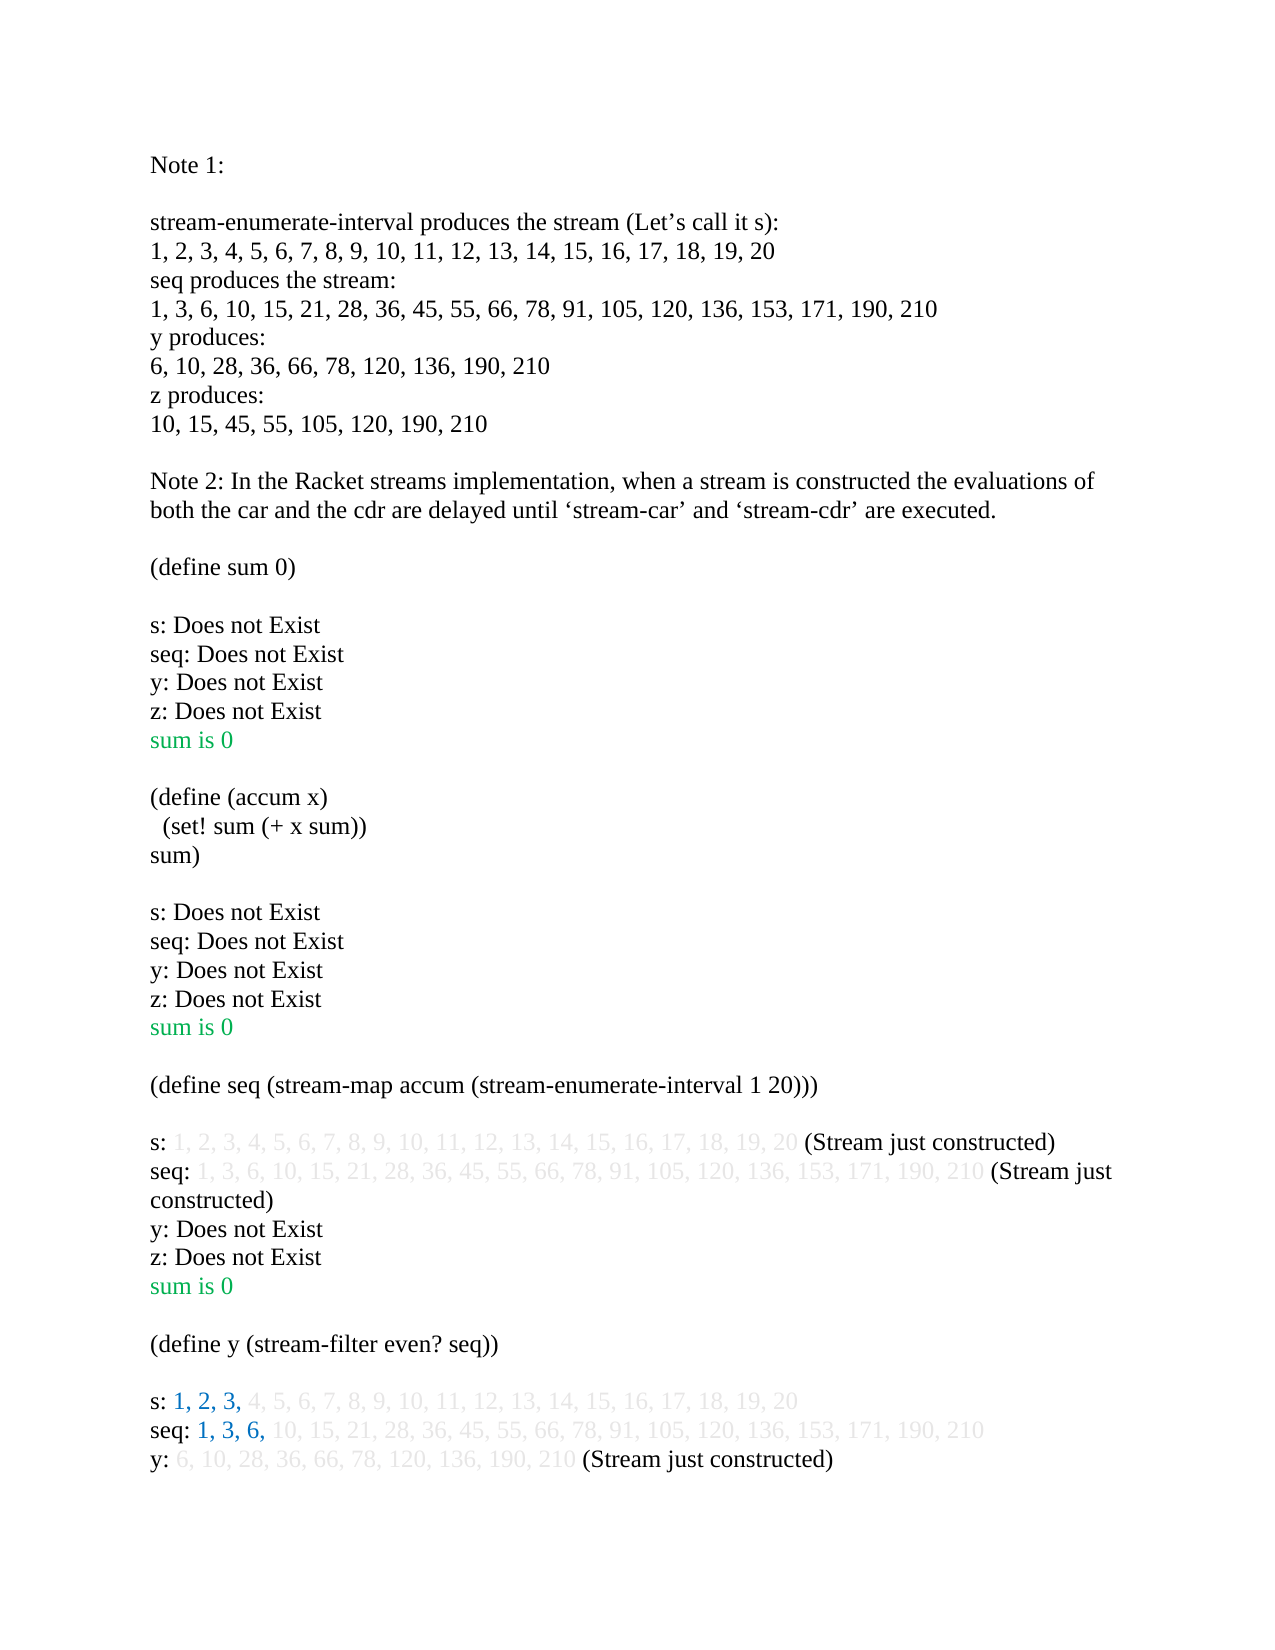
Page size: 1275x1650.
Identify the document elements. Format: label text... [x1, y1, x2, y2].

text z: Does not Exist [150, 1242, 1125, 1271]
text s: Does not Exist [150, 897, 1125, 926]
text sum is 0 [150, 1271, 1125, 1300]
text z produces: [150, 380, 1125, 409]
text seq: Does not Exist [150, 926, 1125, 955]
text seq produces the stream: [150, 265, 1125, 294]
text z: Does not Exist [150, 984, 1125, 1012]
text 1, 3, 6, 10, 15, 21, 28, 36, 45, 55, 66, 78, 91, 105, 120, 136, 153, 171, 190, 210 [150, 294, 1125, 322]
text 1, 2, 3, 4, 5, 6, 7, 8, 9, 10, 11, 12, 13, 14, 15, 16, 17, 18, 19, 20 [150, 236, 1125, 265]
text s: 1, 2, 3, 4, 5, 6, 7, 8, 9, 10, 11, 12, 13, 14, 15, 16, 17, 18, 19, 20 [150, 1386, 1125, 1415]
text 10, 15, 45, 55, 105, 120, 190, 210 [150, 409, 1125, 437]
text (define (accum x) (set! sum (+ x sum)) sum) [150, 782, 1125, 869]
text y: 6, 10, 28, 36, 66, 78, 120, 136, 190, 210 (Stream just constructed) [150, 1444, 1125, 1472]
text seq: 1, 3, 6, 10, 15, 21, 28, 36, 45, 55, 66, 78, 91, 105, 120, 136, 153, 171, 190, 210 (Stream just constructed) [150, 1156, 1125, 1214]
text s: 1, 2, 3, 4, 5, 6, 7, 8, 9, 10, 11, 12, 13, 14, 15, 16, 17, 18, 19, 20 (Stream just constructed) [150, 1127, 1125, 1156]
text y: Does not Exist [150, 1214, 1125, 1242]
text seq: Does not Exist [150, 639, 1125, 667]
text Note 2: In the Racket streams implementation, when a stream is constructed the evaluations of both the car and the cdr are delayed until ‘stream-car’ and ‘stream-cdr’ are executed. [150, 466, 1125, 524]
text z: Does not Exist [150, 696, 1125, 725]
text Note 1: [150, 150, 1125, 179]
text y produces: [150, 322, 1125, 351]
text sum is 0 [150, 1012, 1125, 1041]
text (define y (stream-filter even? seq)) [150, 1329, 1125, 1357]
text 6, 10, 28, 36, 66, 78, 120, 136, 190, 210 [150, 351, 1125, 380]
text seq: 1, 3, 6, 10, 15, 21, 28, 36, 45, 55, 66, 78, 91, 105, 120, 136, 153, 171, 190, 210 [150, 1415, 1125, 1444]
text s: Does not Exist [150, 610, 1125, 639]
text stream-enumerate-interval produces the stream (Let’s call it s): [150, 207, 1125, 236]
text sum is 0 [150, 725, 1125, 754]
text y: Does not Exist [150, 667, 1125, 696]
text (define seq (stream-map accum (stream-enumerate-interval 1 20))) [150, 1070, 1125, 1099]
text y: Does not Exist [150, 955, 1125, 984]
text (define sum 0) [150, 552, 1125, 581]
